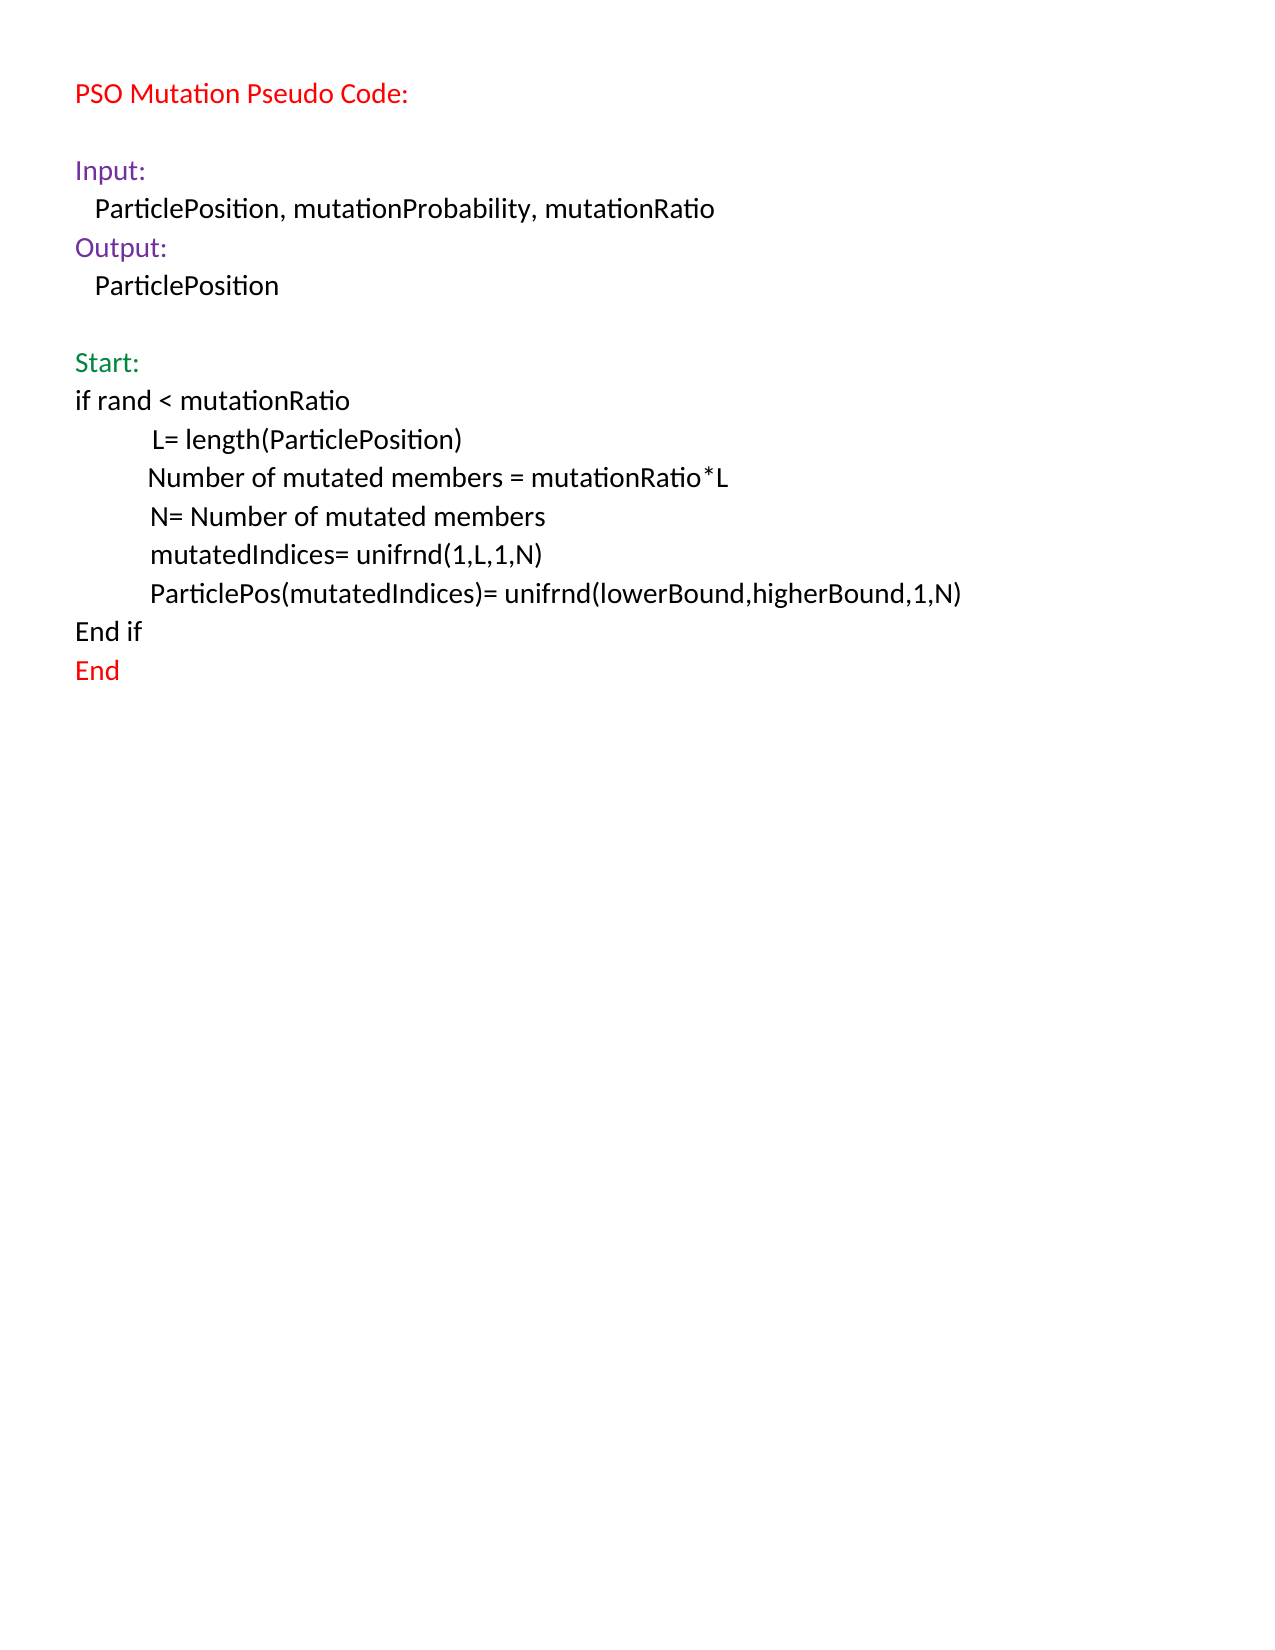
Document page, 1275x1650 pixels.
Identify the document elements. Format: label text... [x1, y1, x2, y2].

text Number of mutated members = mutationRatio*L [75, 459, 1200, 495]
text if rand < mutationRatio [75, 382, 1200, 418]
text L= length(ParticlePosition) [112, 421, 1200, 457]
text ParticlePosition, mutationProbability, mutationRatio [75, 190, 1200, 226]
text Start: [75, 344, 1200, 380]
text Output: [75, 229, 1200, 264]
text End [75, 652, 1200, 687]
list N= Number of mutated members [150, 498, 1200, 533]
text PSO Mutation Pseudo Code: [75, 75, 1200, 111]
list ParticlePos(mutatedIndices)= unifrnd(lowerBound,higherBound,1,N) [150, 575, 1200, 610]
list mutatedIndices= unifrnd(1,L,1,N) [150, 536, 1200, 572]
text Input: [75, 152, 1200, 187]
text End if [75, 613, 1200, 649]
text ParticlePosition [75, 267, 1200, 303]
